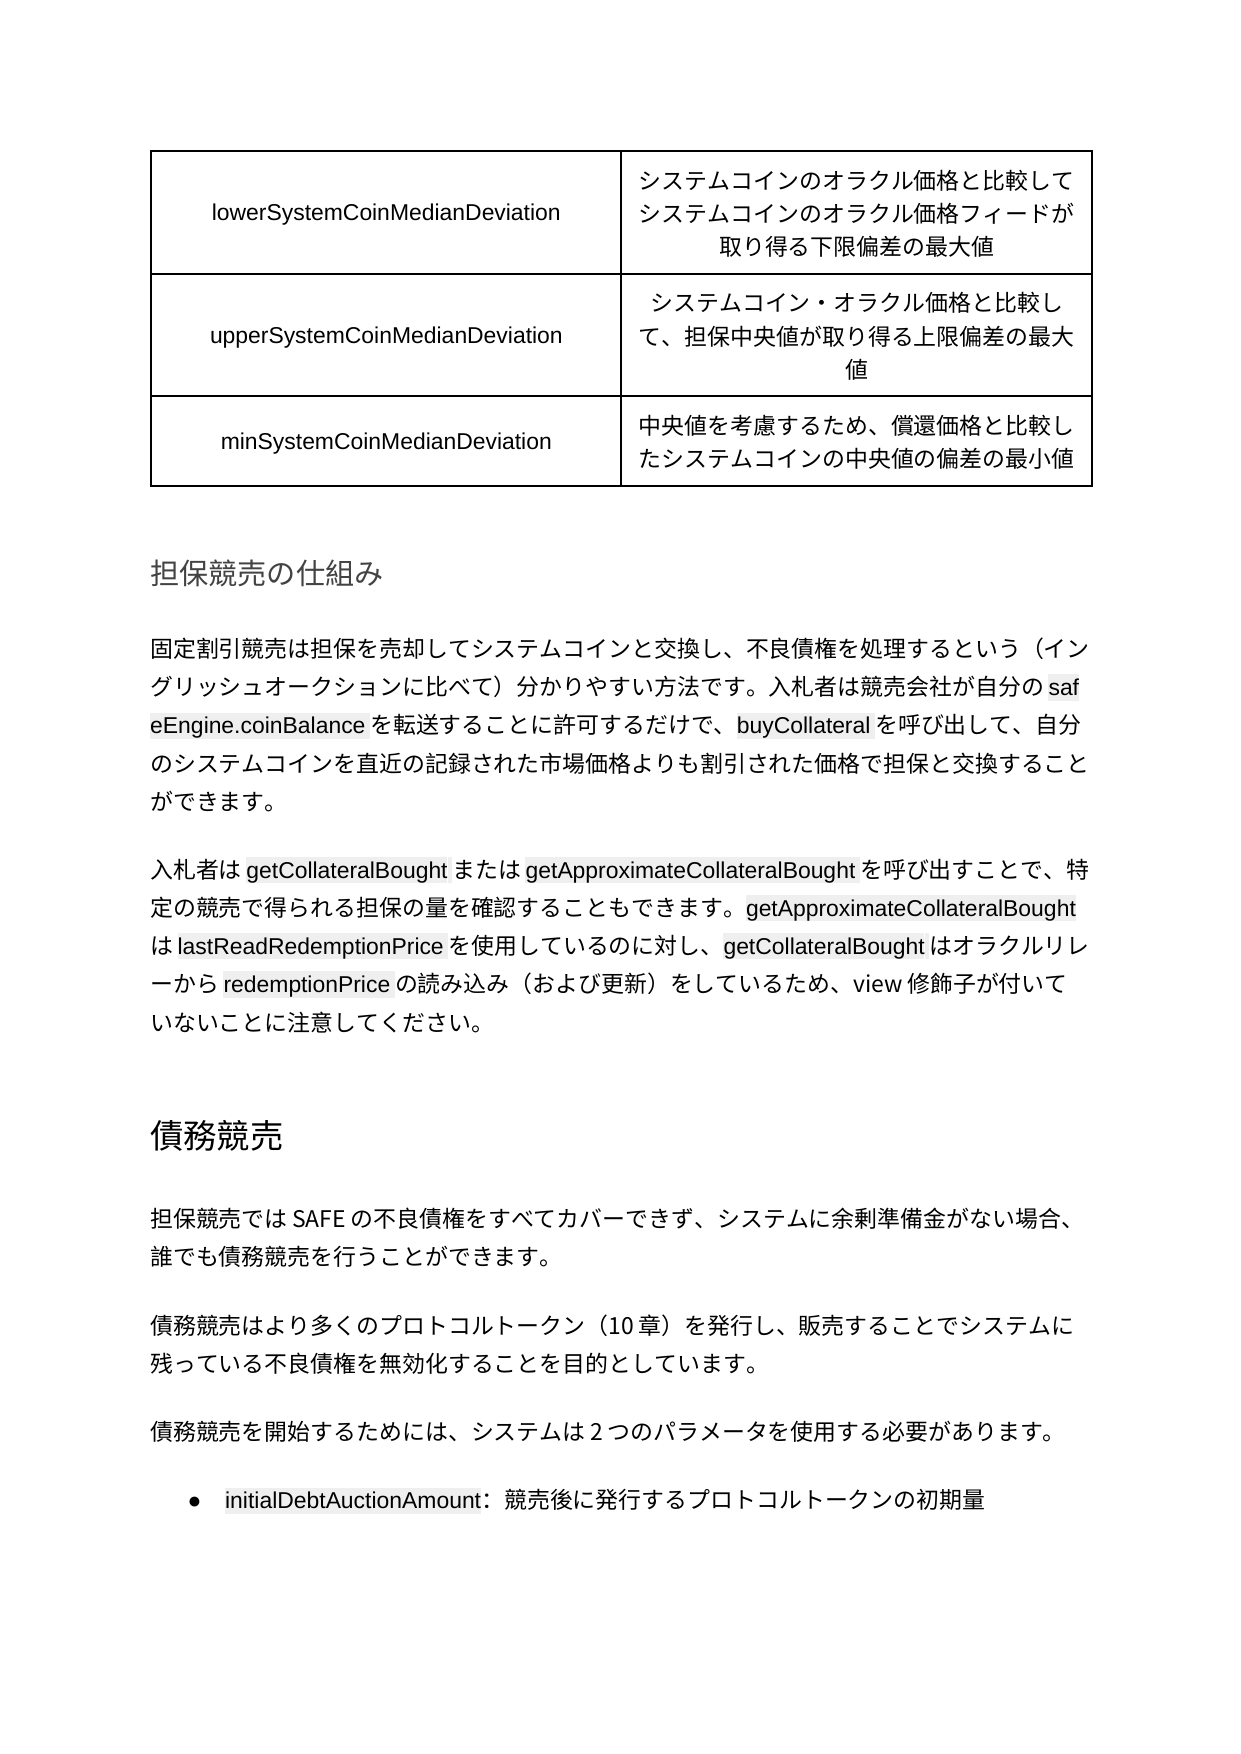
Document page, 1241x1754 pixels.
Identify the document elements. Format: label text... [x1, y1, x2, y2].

text 債務競売を開始するためには、システムは2つのパラメータを使用する必要があります。 [150, 1414, 1090, 1447]
subtitle 担保競売の仕組み [150, 550, 1090, 592]
text 担保競売ではSAFEの不良債権をすべてカバーできず、システムに余剰準備金がない場合、誰でも債務競売を行うことができます。 [150, 1201, 1090, 1272]
text 債務競売はより多くのプロトコルトークン（10章）を発行し、販売することでシステムに残っている不良債権を無効化することを目的としています。 [150, 1308, 1090, 1379]
table_cell システムコインのオラクル価格と比較してシステムコインのオラクル価格フィードが取り得る下限偏差の最大値 [622, 152, 1091, 273]
text 固定割引競売は担保を売却してシステムコインと交換し、不良債権を処理するという（イングリッシュオークションに比べて）分かりやすい方法です。入札者は競売会社が自分のsafeEngine.coinBalanceを転送することに許可するだけで、buyCollateralを呼び出して、自分のシステムコインを直近の記録された市場価格よりも割引された価格で担保と交換することができます。 [150, 631, 1090, 817]
text 入札者はgetCollateralBoughtまたはgetApproximateCollateralBoughtを呼び出すことで、特定の競売で得られる担保の量を確認することもできます。getApproximateCollateralBoughtはlastReadRedemptionPriceを使用しているのに対し、getCollateralBoughtはオラクルリレーからredemptionPriceの読み込み（および更新）をしているため、view修飾子が付いていないことに注意してください。 [150, 852, 1090, 1038]
table_cell upperSystemCoinMedianDeviation [152, 275, 620, 395]
subtitle 債務競売 [150, 1110, 1090, 1158]
list initialDebtAuctionAmount：競売後に発行するプロトコルトークンの初期量 [187, 1482, 1090, 1516]
table_cell minSystemCoinMedianDeviation [152, 397, 620, 484]
table_cell lowerSystemCoinMedianDeviation [152, 152, 620, 273]
table_cell システムコイン・オラクル価格と比較して、担保中央値が取り得る上限偏差の最大値 [622, 275, 1091, 395]
table_cell 中央値を考慮するため、償還価格と比較したシステムコインの中央値の偏差の最小値 [622, 397, 1091, 484]
